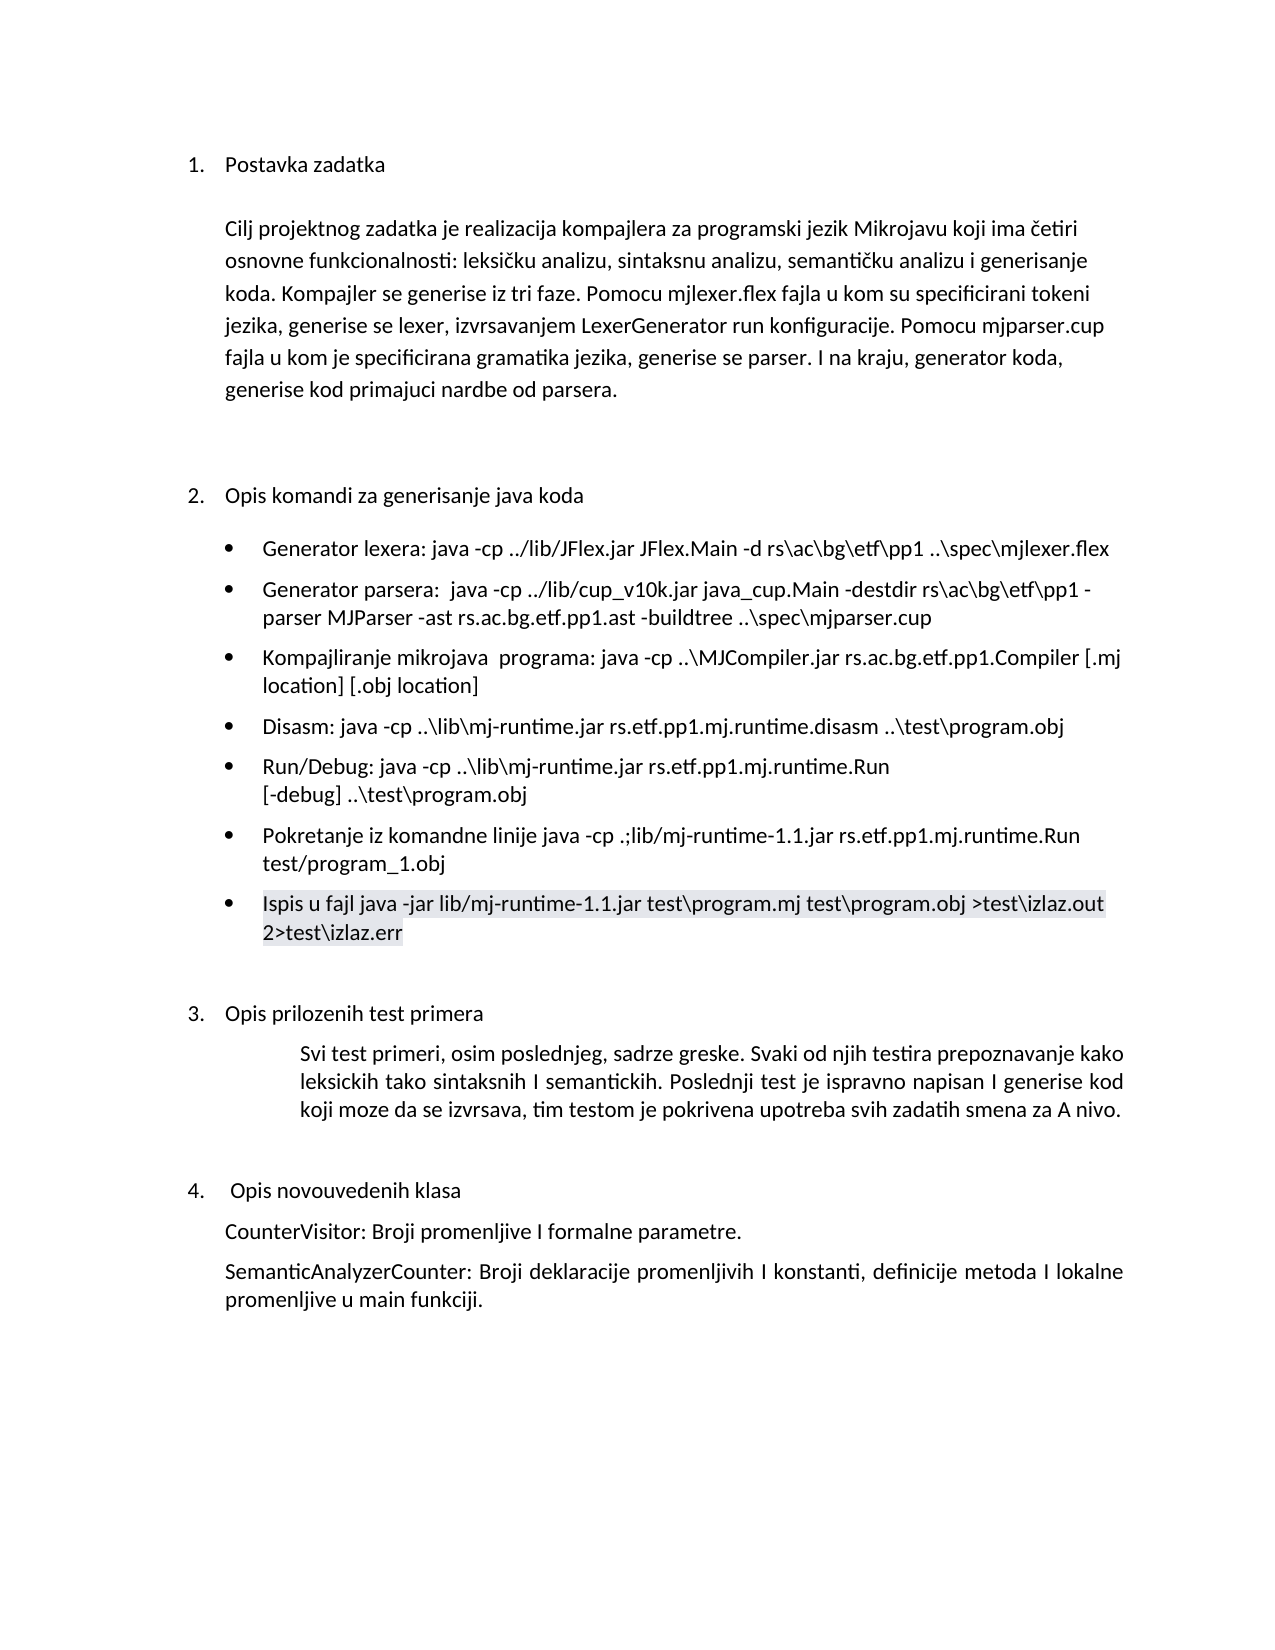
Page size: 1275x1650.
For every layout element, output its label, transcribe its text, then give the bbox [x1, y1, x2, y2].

list Disasm: java -cp ..\lib\mj-runtime.jar rs.etf.pp1.mj.runtime.disasm ..\test\program.obj [225, 712, 1125, 740]
list Pokretanje iz komandne linije java -cp .;lib/mj-runtime-1.1.jar rs.etf.pp1.mj.runtime.Run test/program_1.obj [225, 821, 1125, 877]
list Opis prilozenih test primera [187, 999, 1125, 1027]
list CounterVisitor: Broji promenljive I formalne parametre. [225, 1217, 1125, 1245]
list Opis komandi za generisanje java koda [187, 481, 1125, 509]
list Cilj projektnog zadatka je realizacija kompajlera za programski jezik Mikrojavu koji ima četiri osnovne funkcionalnosti: leksičku analizu, sintaksnu analizu, semantičku analizu i generisanje koda. Kompajler se generise iz tri faze. Pomocu mjlexer.flex fajla u kom su specificirani tokeni jezika, generise se lexer, izvrsavanjem LexerGenerator run konfiguracije. Pomocu mjparser.cup fajla u kom je specificirana gramatika jezika, generise se parser. I na kraju, generator koda, generise kod primajuci nardbe od parsera. [225, 214, 1125, 403]
list Run/Debug: java -cp ..\lib\mj-runtime.jar rs.etf.pp1.mj.runtime.Run [-debug] ..\test\program.obj [225, 752, 1125, 808]
list Postavka zadatka [187, 150, 1125, 178]
list Generator parsera: java -cp ../lib/cup_v10k.jar java_cup.Main -destdir rs\ac\bg\etf\pp1 -parser MJParser -ast rs.ac.bg.etf.pp1.ast -buildtree ..\spec\mjparser.cup [225, 575, 1125, 631]
list Ispis u fajl java -jar lib/mj-runtime-1.1.jar test\program.mj test\program.obj >test\izlaz.out 2>test\izlaz.err [225, 889, 1125, 946]
list Generator lexera: java -cp ../lib/JFlex.jar JFlex.Main -d rs\ac\bg\etf\pp1 ..\spec\mjlexer.flex [225, 534, 1125, 562]
list Svi test primeri, osim poslednjeg, sadrze greske. Svaki od njih testira prepoznavanje kako leksickih tako sintaksnih I semantickih. Poslednji test je ispravno napisan I generise kod koji moze da se izvrsava, tim testom je pokrivena upotreba svih zadatih smena za A nivo. [300, 1039, 1125, 1123]
list SemanticAnalyzerCounter: Broji deklaracije promenljivih I konstanti, definicije metoda I lokalne promenljive u main funkciji. [225, 1257, 1125, 1313]
list Opis novouvedenih klasa [187, 1176, 1125, 1204]
list Kompajliranje mikrojava programa: java -cp ..\MJCompiler.jar rs.ac.bg.etf.pp1.Compiler [.mj location] [.obj location] [225, 643, 1125, 699]
